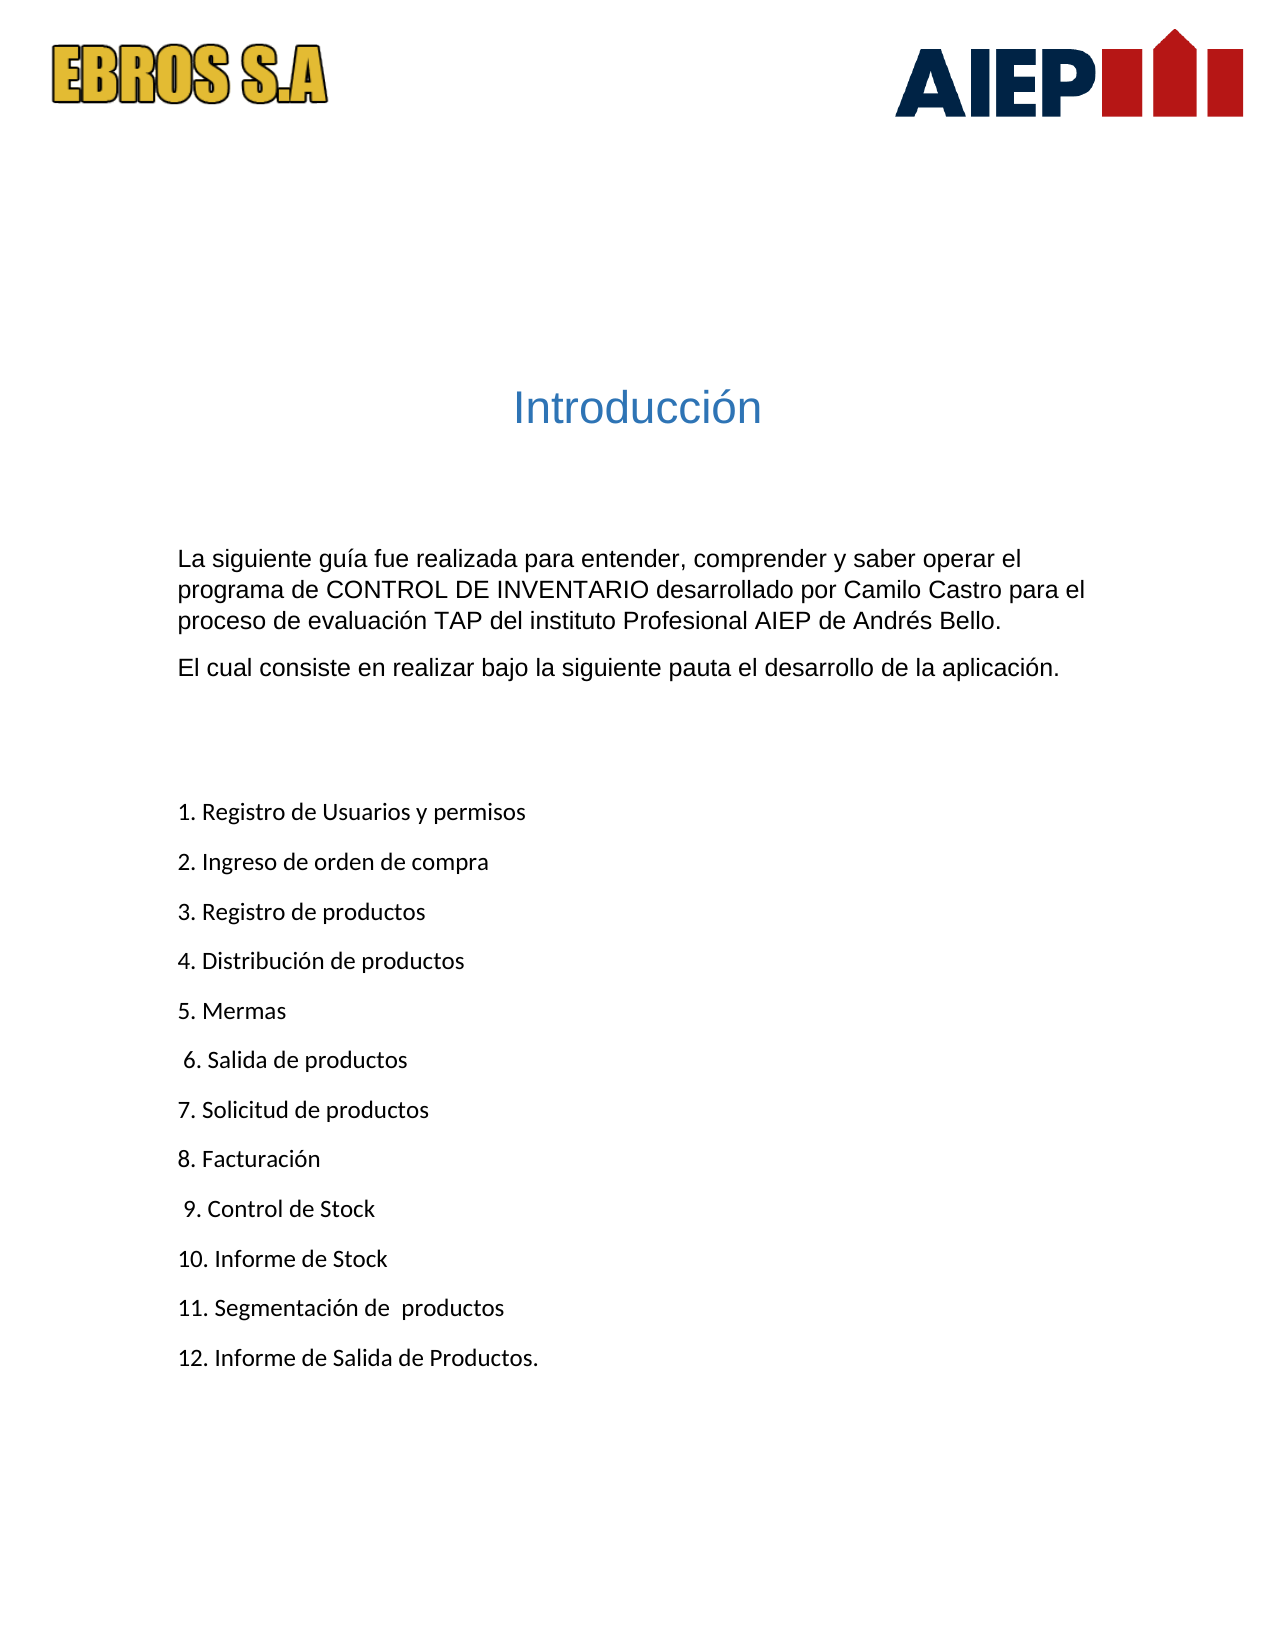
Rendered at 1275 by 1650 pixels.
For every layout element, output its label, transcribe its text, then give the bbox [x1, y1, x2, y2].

subtitle Introducción [177, 381, 1098, 433]
text El cual consiste en realizar bajo la siguiente pauta el desarrollo de la aplicación. [177, 653, 1098, 682]
picture [42, 36, 331, 109]
text 8. Facturación [177, 1144, 1098, 1174]
text 2. Ingreso de orden de compra [177, 846, 1098, 877]
text 6. Salida de productos [177, 1044, 1098, 1075]
picture [893, 29, 1243, 117]
text 11. Segmentación de productos [177, 1292, 1098, 1323]
text 1. Registro de Usuarios y permisos [177, 797, 1098, 827]
text 5. Mermas [177, 995, 1098, 1025]
text La siguiente guía fue realizada para entender, comprender y saber operar el programa de CONTROL DE INVENTARIO desarrollado por Camilo Castro para el proceso de evaluación TAP del instituto Profesional AIEP de Andrés Bello. [177, 544, 1098, 634]
text 12. Informe de Salida de Productos. [177, 1342, 1098, 1372]
text 7. Solicitud de productos [177, 1094, 1098, 1124]
text 3. Registro de productos [177, 896, 1098, 926]
text 4. Distribución de productos [177, 945, 1098, 976]
text 10. Informe de Stock [177, 1243, 1098, 1273]
text 9. Control de Stock [177, 1193, 1098, 1224]
